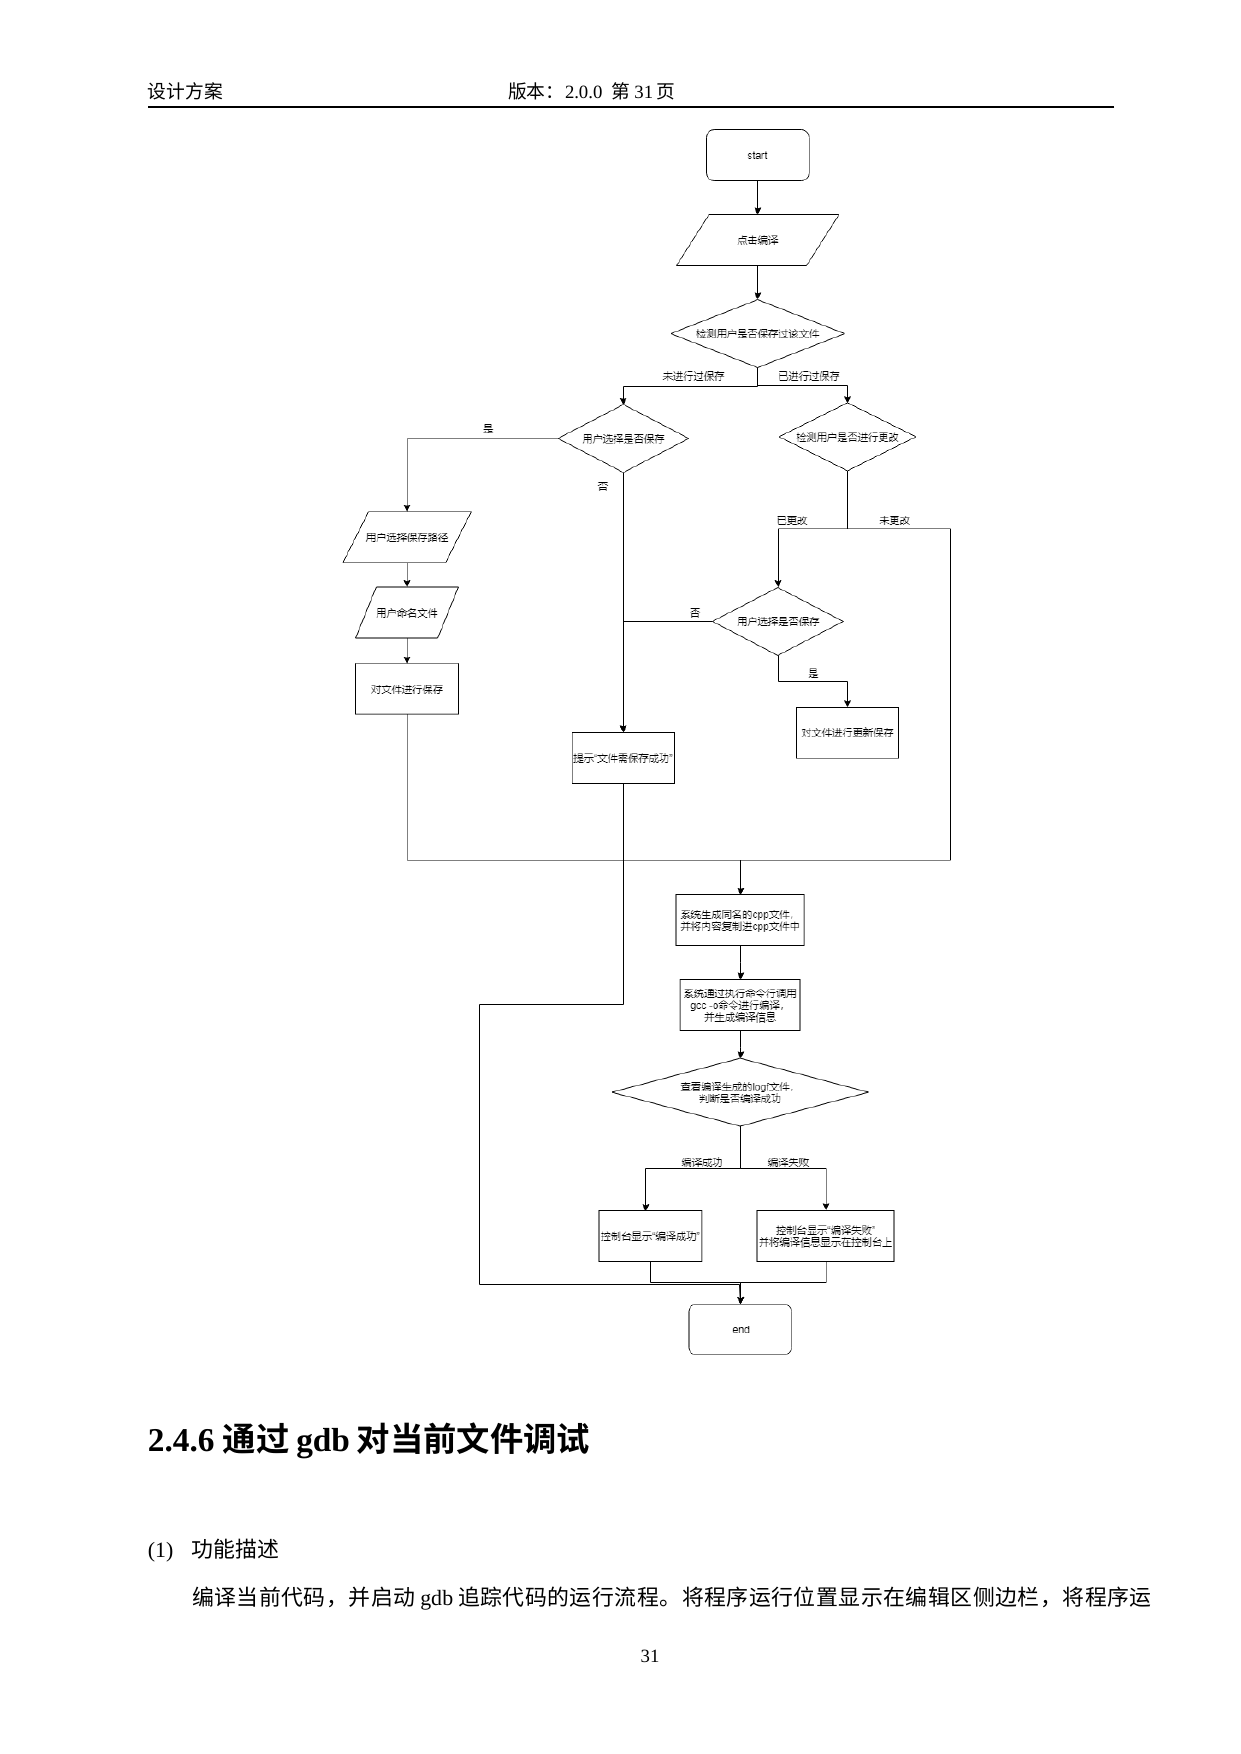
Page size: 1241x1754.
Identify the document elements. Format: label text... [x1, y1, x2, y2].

list 功能描述 [148, 1531, 1152, 1564]
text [148, 1580, 1152, 1612]
picture [342, 129, 957, 1355]
subtitle 通过gdb对当前文件调试 [148, 1404, 1152, 1469]
